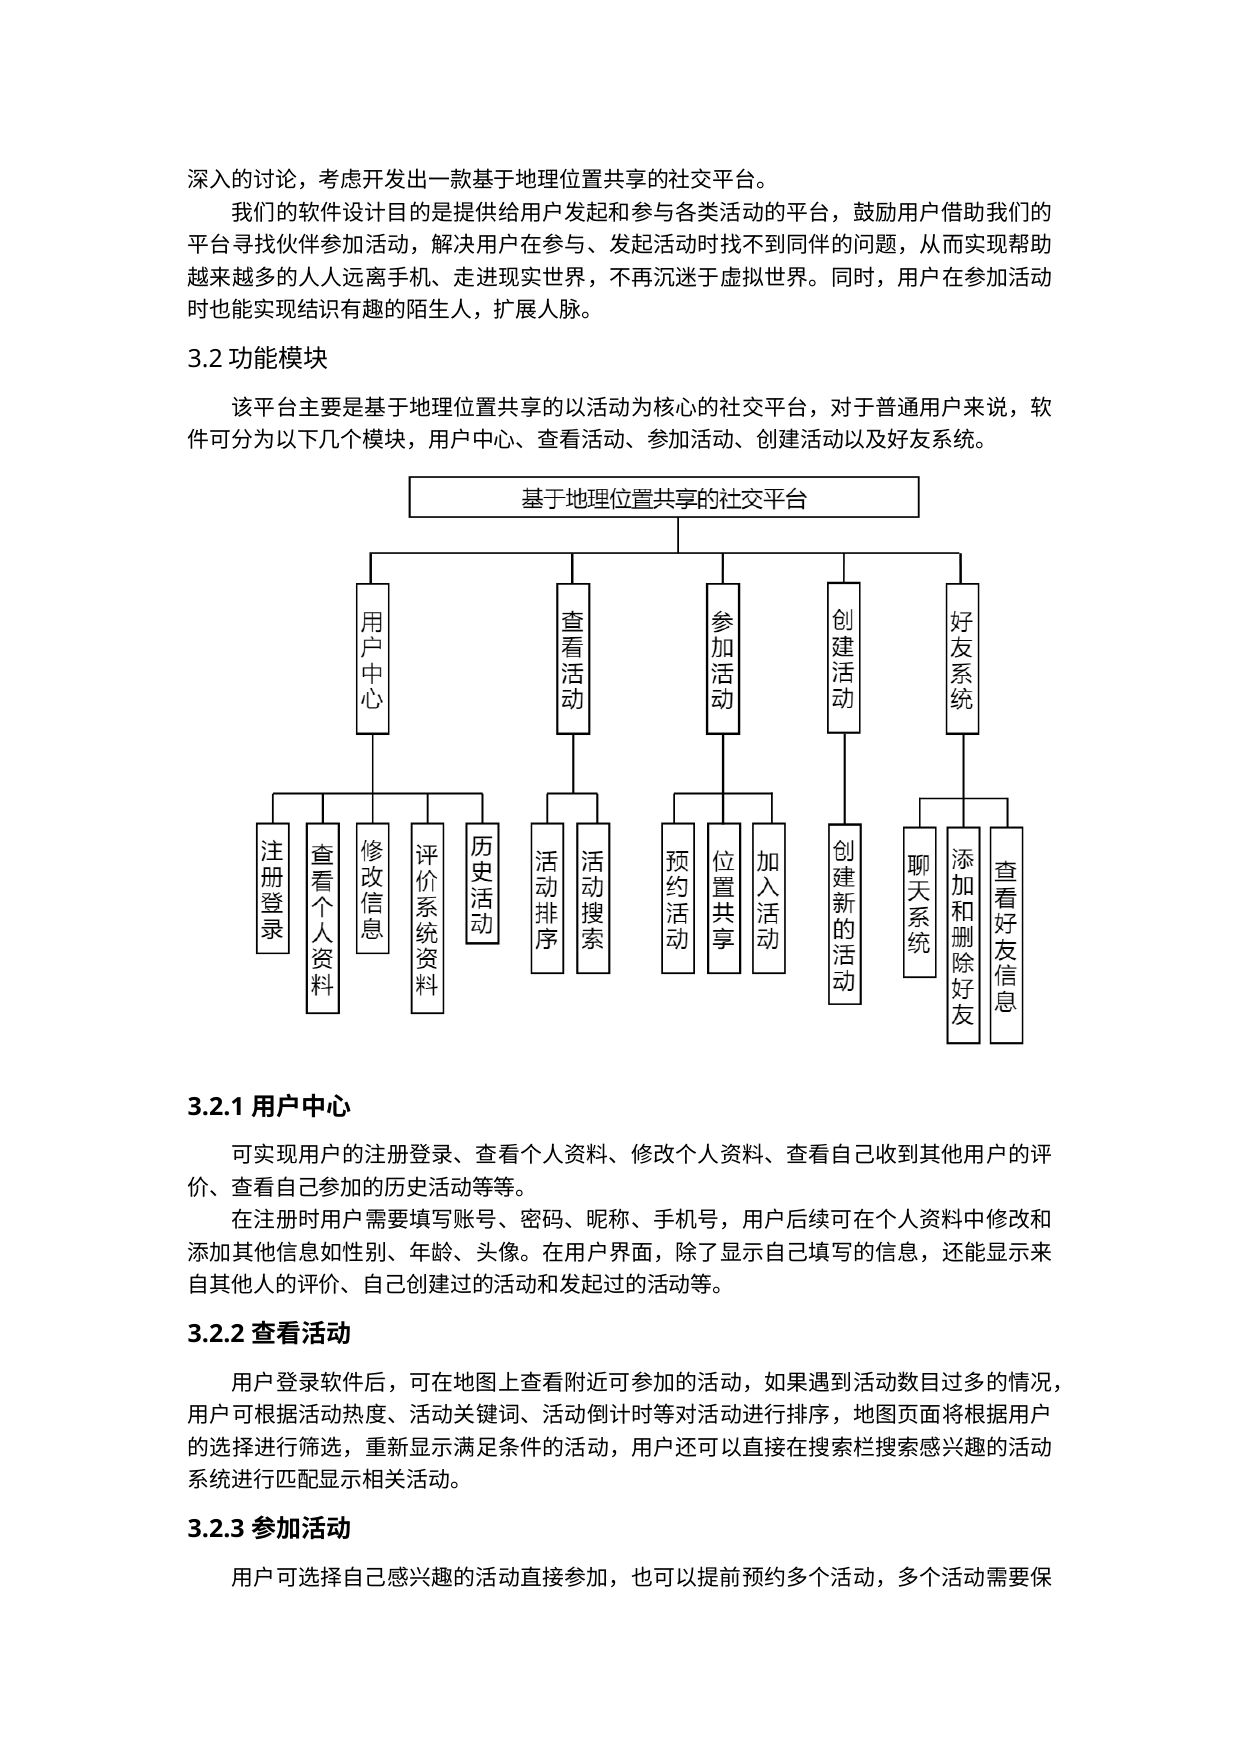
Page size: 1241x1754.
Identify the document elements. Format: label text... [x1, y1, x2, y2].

text 可实现用户的注册登录、查看个人资料、修改个人资料、查看自己收到其他用户的评价、查看自己参加的历史活动等等。 [187, 1137, 1053, 1202]
text 在互联网技术蓬勃发展的时代背景下，越来越多的人沉溺于虚拟网络世界，手机变成了他们的“良师益友”，越来越多的人不再接触户外运动，选择宅在家里和手机为伴。在这样严峻的形势下，我们团队勇于担当，要有所作“为”。针对这个现象，我们团队经过深入的讨论，考虑开发出一款基于地理位置共享的社交平台。 [187, 162, 1053, 194]
text 3.2.3 参加活动 [187, 1494, 1132, 1559]
text 该平台主要是基于地理位置共享的以活动为核心的社交平台，对于普通用户来说，软件可分为以下几个模块，用户中心、查看活动、参加活动、创建活动以及好友系统。 [187, 389, 1053, 454]
text 3.2功能模块 [187, 324, 1053, 389]
text 3.2.1 用户中心 [187, 1072, 1132, 1137]
text 用户可选择自己感兴趣的活动直接参加，也可以提前预约多个活动，多个活动需要保证各个活动之间时间不发生冲突。 [187, 1559, 1053, 1592]
text 在注册时用户需要填写账号、密码、昵称、手机号，用户后续可在个人资料中修改和添加其他信息如性别、年龄、头像。在用户界面，除了显示自己填写的信息，还能显示来自其他人的评价、自己创建过的活动和发起过的活动等。 [187, 1202, 1053, 1299]
picture [242, 454, 1042, 1064]
text 用户登录软件后，可在地图上查看附近可参加的活动，如果遇到活动数目过多的情况，用户可根据活动热度、活动关键词、活动倒计时等对活动进行排序，地图页面将根据用户的选择进行筛选，重新显示满足条件的活动，用户还可以直接在搜索栏搜索感兴趣的活动，系统进行匹配显示相关活动。 [187, 1364, 1053, 1494]
text 我们的软件设计目的是提供给用户发起和参与各类活动的平台，鼓励用户借助我们的平台寻找伙伴参加活动，解决用户在参与、发起活动时找不到同伴的问题，从而实现帮助越来越多的人人远离手机、走进现实世界，不再沉迷于虚拟世界。同时，用户在参加活动时也能实现结识有趣的陌生人，扩展人脉。 [187, 194, 1053, 324]
text 3.2.2 查看活动 [187, 1299, 1132, 1364]
